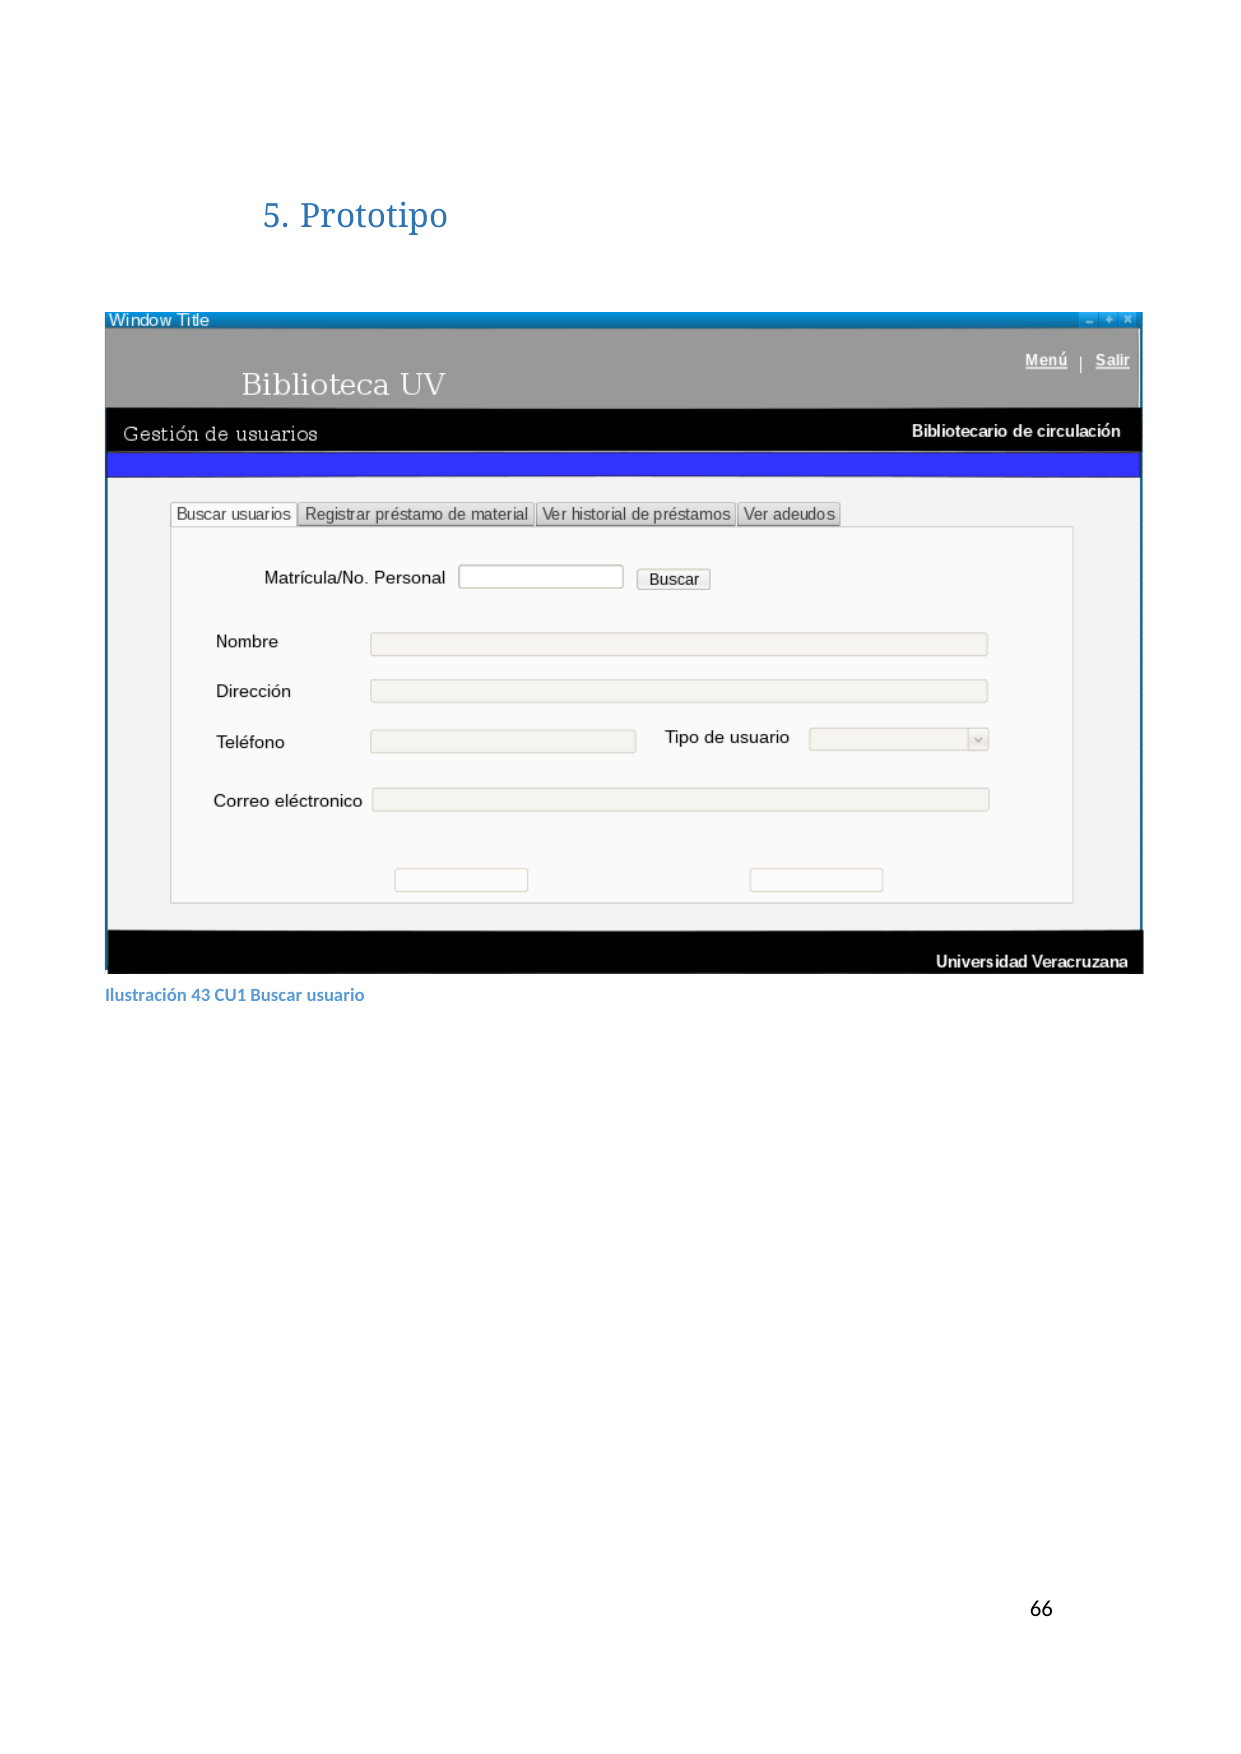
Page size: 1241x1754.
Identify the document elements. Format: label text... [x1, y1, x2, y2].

subtitle Prototipo [262, 182, 1053, 247]
picture [104, 312, 1144, 974]
picture [1080, 312, 1136, 323]
